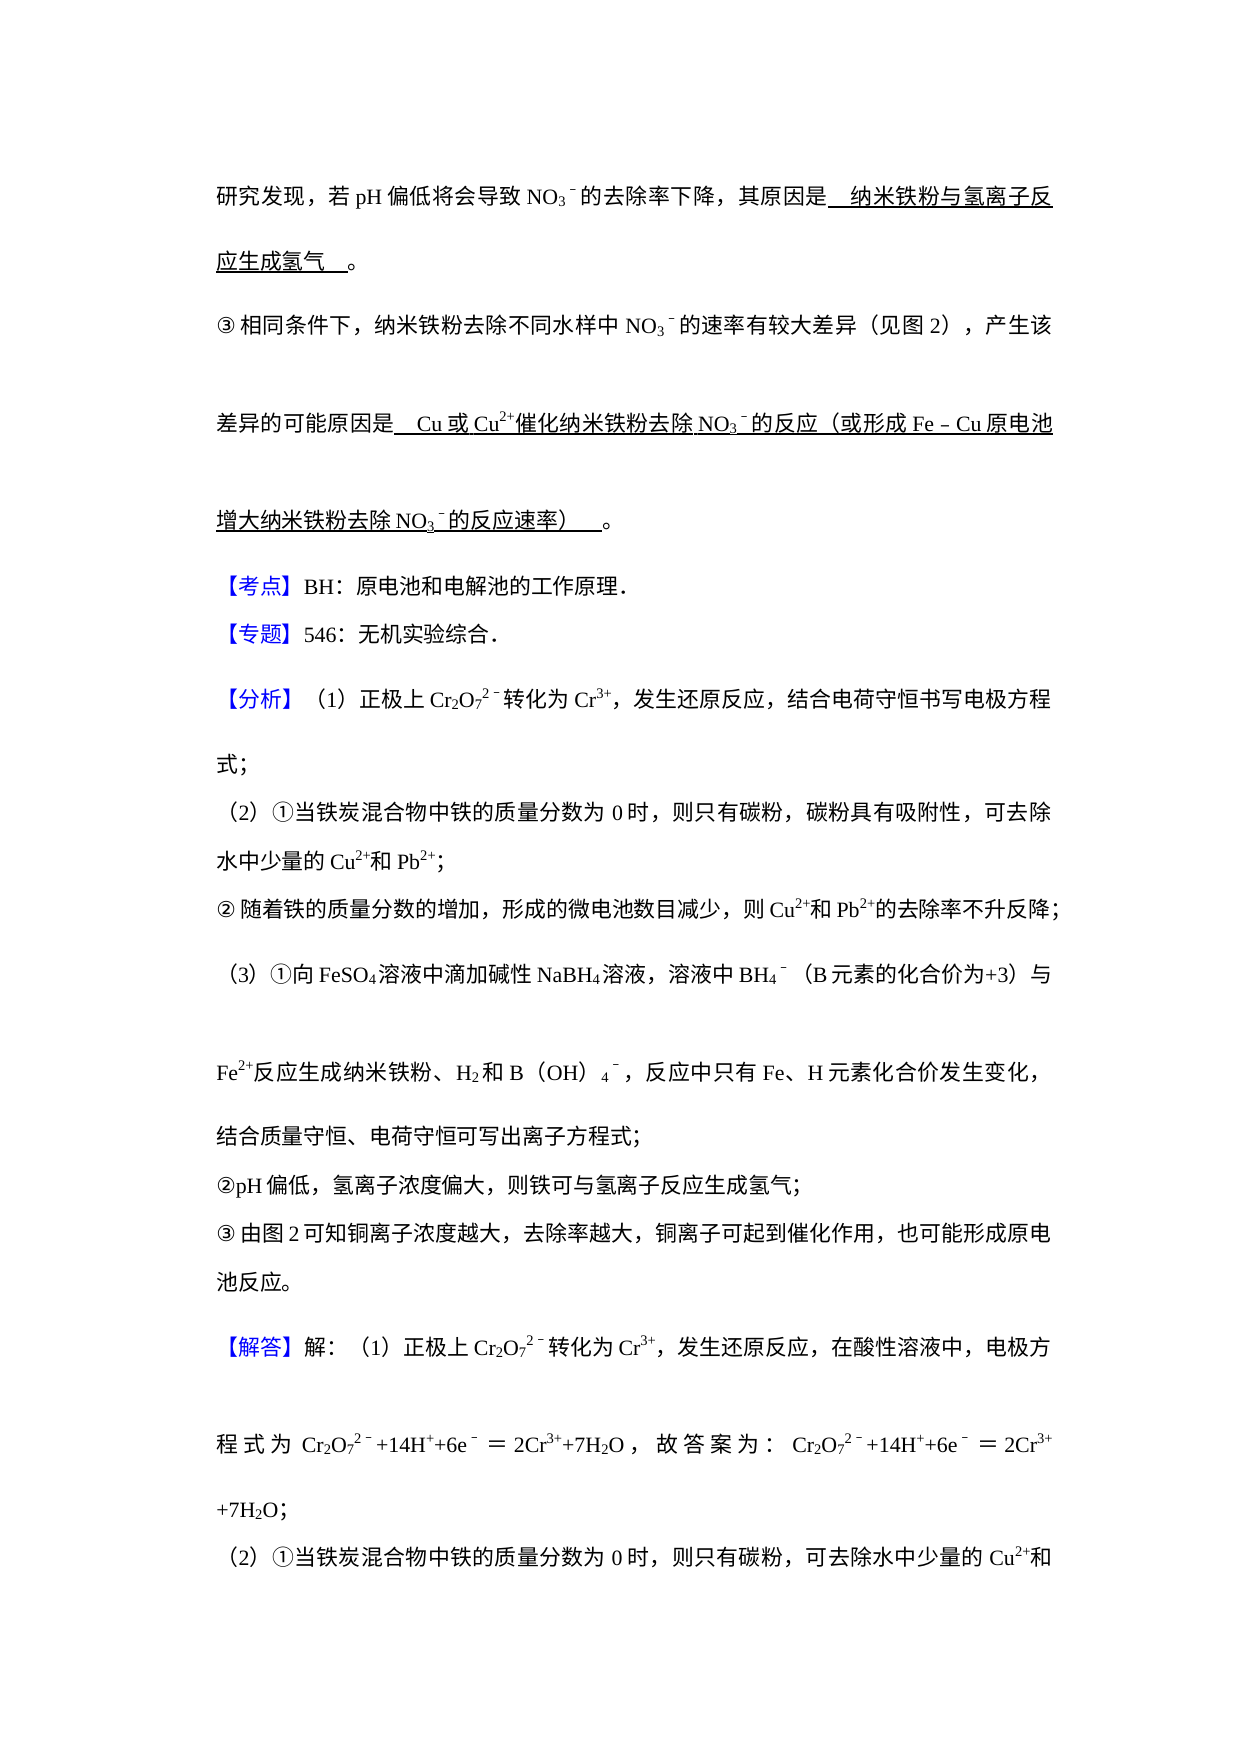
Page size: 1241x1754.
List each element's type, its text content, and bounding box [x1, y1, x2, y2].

text （3）①向FeSO4溶液中滴加碱性NaBH4溶液，溶液中BH4﹣（B元素的化合价为+3）与Fe2+反应生成纳米铁粉、H2和B（OH）4﹣，反应中只有Fe、H元素化合价发生变化，结合质量守恒、电荷守恒可写出离子方程式； [216, 940, 1053, 1151]
text ③由图2可知铜离子浓度越大，去除率越大，铜离子可起到催化作用，也可能形成原电池反应。 [216, 1216, 1053, 1297]
text 研究发现，若pH偏低将会导致NO3﹣的去除率下降，其原因是 纳米铁粉与氢离子反应生成氢气 。 [216, 162, 1053, 276]
text ③相同条件下，纳米铁粉去除不同水样中NO3﹣的速率有较大差异（见图2），产生该差异的可能原因是 Cu或Cu2+催化纳米铁粉去除NO3﹣的反应（或形成Fe﹣Cu原电池增大纳米铁粉去除NO3﹣的反应速率） 。 [216, 292, 1053, 552]
text ②pH偏低，氢离子浓度偏大，则铁可与氢离子反应生成氢气； [216, 1167, 1053, 1200]
text ②随着铁的质量分数的增加，形成的微电池数目减少，则Cu2+和Pb2+的去除率不升反降； [216, 892, 1053, 924]
text 【专题】546：无机实验综合． [216, 617, 1053, 649]
text 【解答】解：（1）正极上Cr2O72﹣转化为Cr3+，发生还原反应，在酸性溶液中，电极方程式为Cr2O72﹣+14H++6e﹣＝2Cr3++7H2O，故答案为：Cr2O72﹣+14H++6e﹣＝2Cr3++7H2O； [216, 1313, 1053, 1524]
text （2）①当铁炭混合物中铁的质量分数为0时，则只有碳粉，碳粉具有吸附性，可去除水中少量的Cu2+和Pb2+； [216, 795, 1053, 876]
text 【考点】BH：原电池和电解池的工作原理．菁优网版权所有 [216, 568, 1053, 601]
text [216, 1540, 1053, 1572]
text 【分析】（1）正极上Cr2O72﹣转化为Cr3+，发生还原反应，结合电荷守恒书写电极方程式； [216, 665, 1053, 779]
